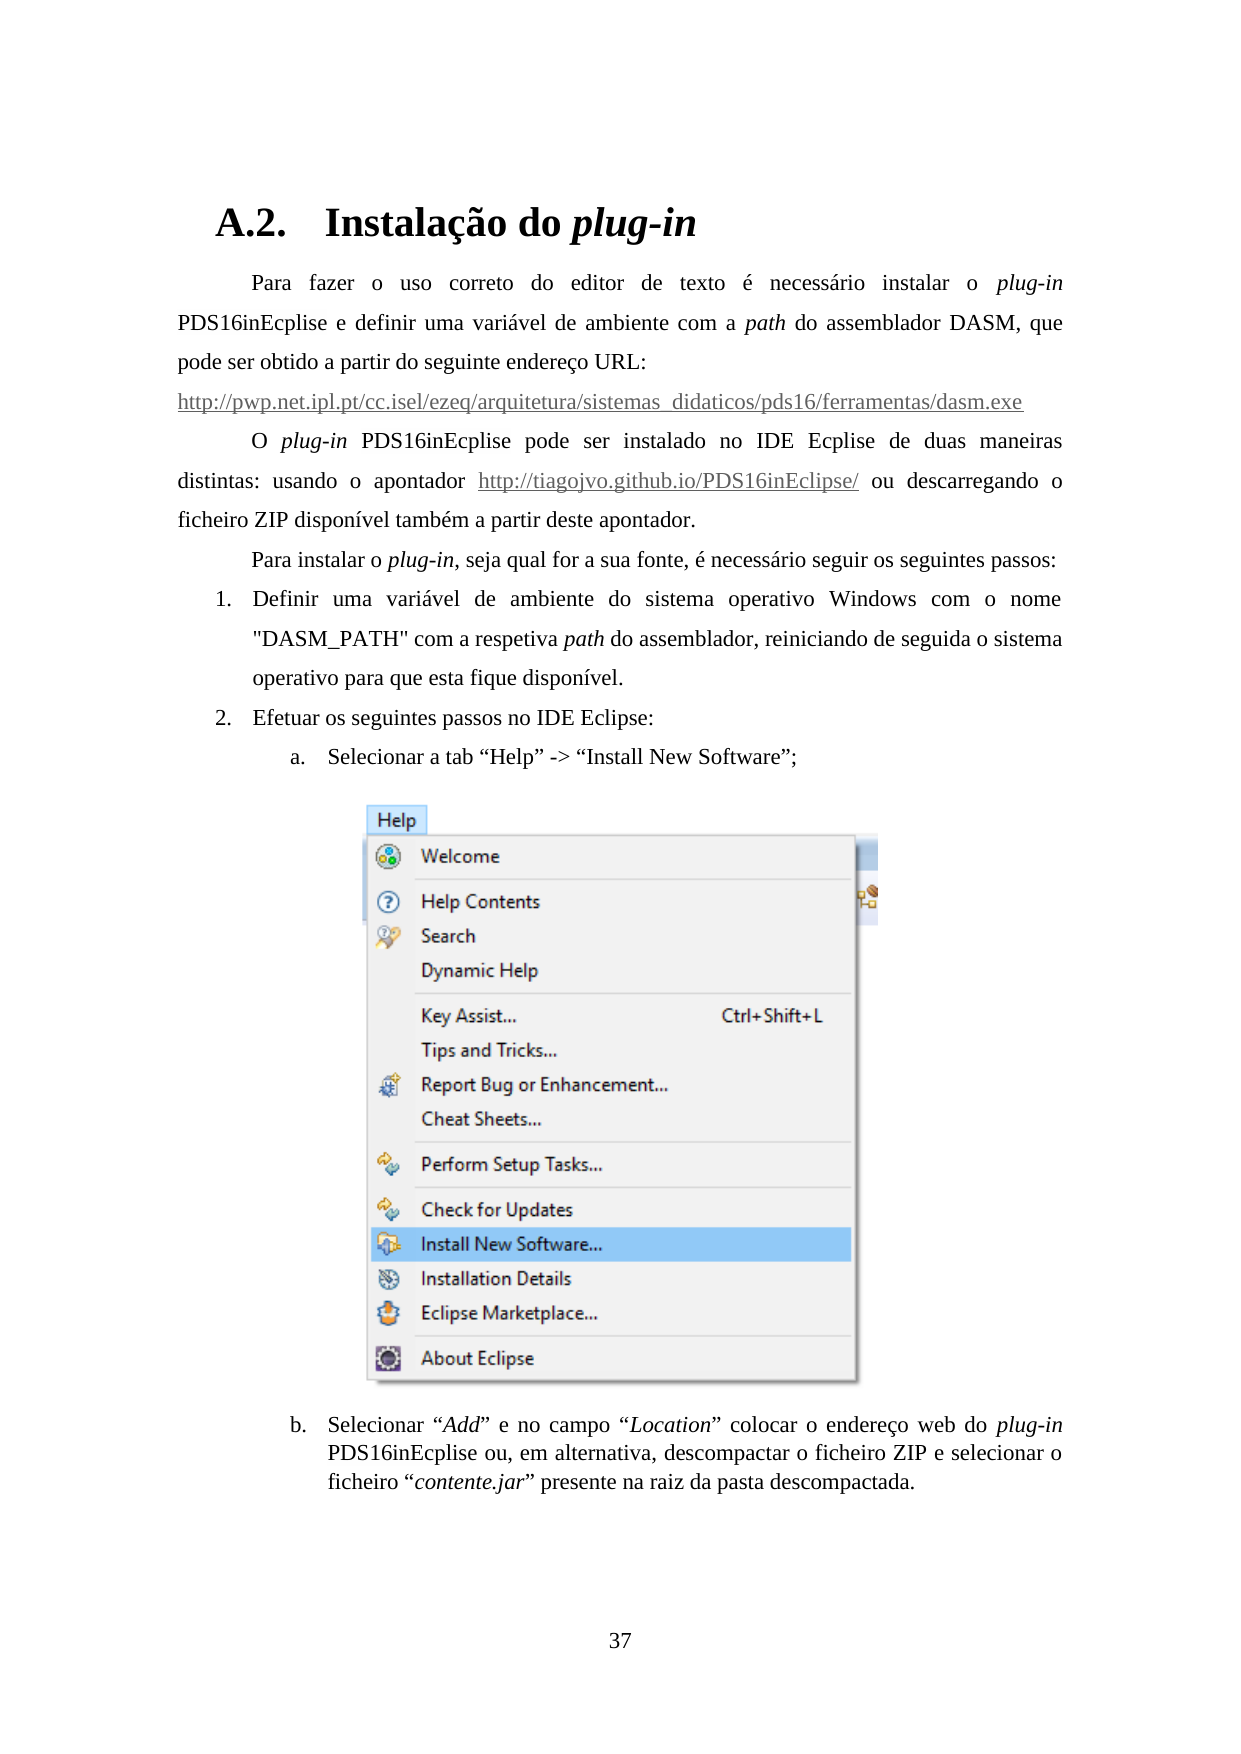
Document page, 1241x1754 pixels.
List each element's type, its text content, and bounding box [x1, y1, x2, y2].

text Instalação do plug-in [215, 198, 1063, 246]
list Definir uma variável de ambiente do sistema operativo Windows com o nome "DASM_PATH" com a respetiva path do assemblador, reiniciando de seguida o sistema operativo para que esta fique disponível. [215, 585, 1063, 691]
list Selecionar a tab “Help” -> “Install New Software”; [290, 743, 1063, 769]
list Efetuar os seguintes passos no IDE Eclipse: [215, 704, 1063, 730]
text O plug-in PDS16inEcplise pode ser instalado no IDE Ecplise de duas maneiras distintas: usando o apontador http://tiagojvo.github.io/PDS16inEclipse/ ou descarregando o ficheiro ZIP disponível também a partir deste apontador. [177, 427, 1063, 533]
picture [362, 788, 878, 1398]
text http://pwp.net.ipl.pt/cc.isel/ezeq/arquitetura/sistemas_didaticos/pds16/ferramentas/dasm.exe [177, 388, 1063, 414]
list Selecionar “Add” e no campo “Location” colocar o endereço web do plug-in PDS16inEcplise ou, em alternativa, descompactar o ficheiro ZIP e selecionar o ficheiro “contente.jar” presente na raiz da pasta descompactada. [290, 1411, 1063, 1494]
text Para fazer o uso correto do editor de texto é necessário instalar o plug-in PDS16inEcplise e definir uma variável de ambiente com a path do assemblador DASM, que pode ser obtido a partir do seguinte endereço URL: [177, 269, 1063, 375]
text Para instalar o plug-in, seja qual for a sua fonte, é necessário seguir os seguintes passos: [177, 546, 1063, 572]
